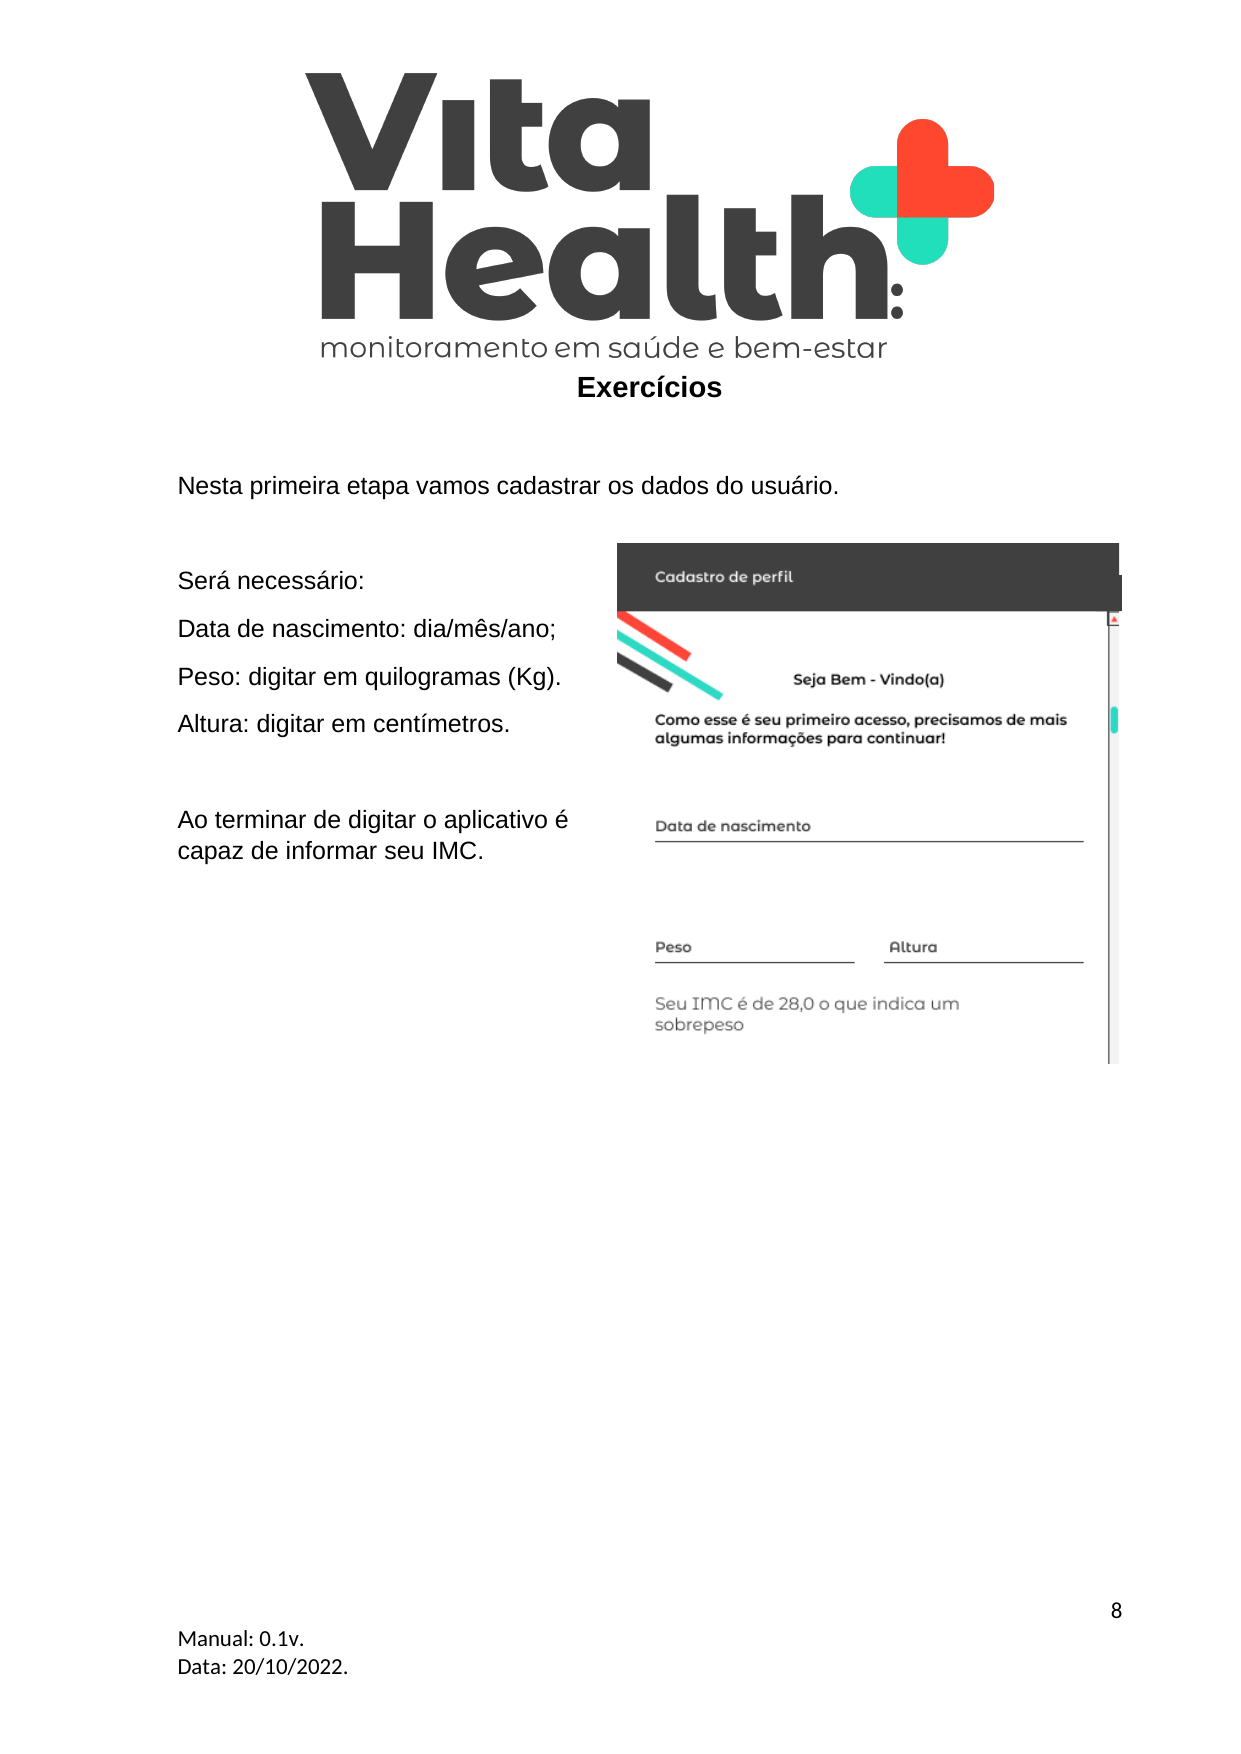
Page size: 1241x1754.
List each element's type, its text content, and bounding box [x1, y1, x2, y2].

text Peso: digitar em quilogramas (Kg). [177, 662, 1122, 691]
picture [305, 73, 995, 358]
text Ao terminar de digitar o aplicativo é capaz de informar seu IMC. [177, 805, 1122, 834]
text Será necessário: [177, 566, 1122, 595]
text Exercícios [177, 370, 1122, 404]
text Data de nascimento: dia/mês/ano; [177, 614, 1122, 643]
text Nesta primeira etapa vamos cadastrar os dados do usuário. [177, 471, 1122, 500]
text Altura: digitar em centímetros. [177, 709, 1122, 738]
